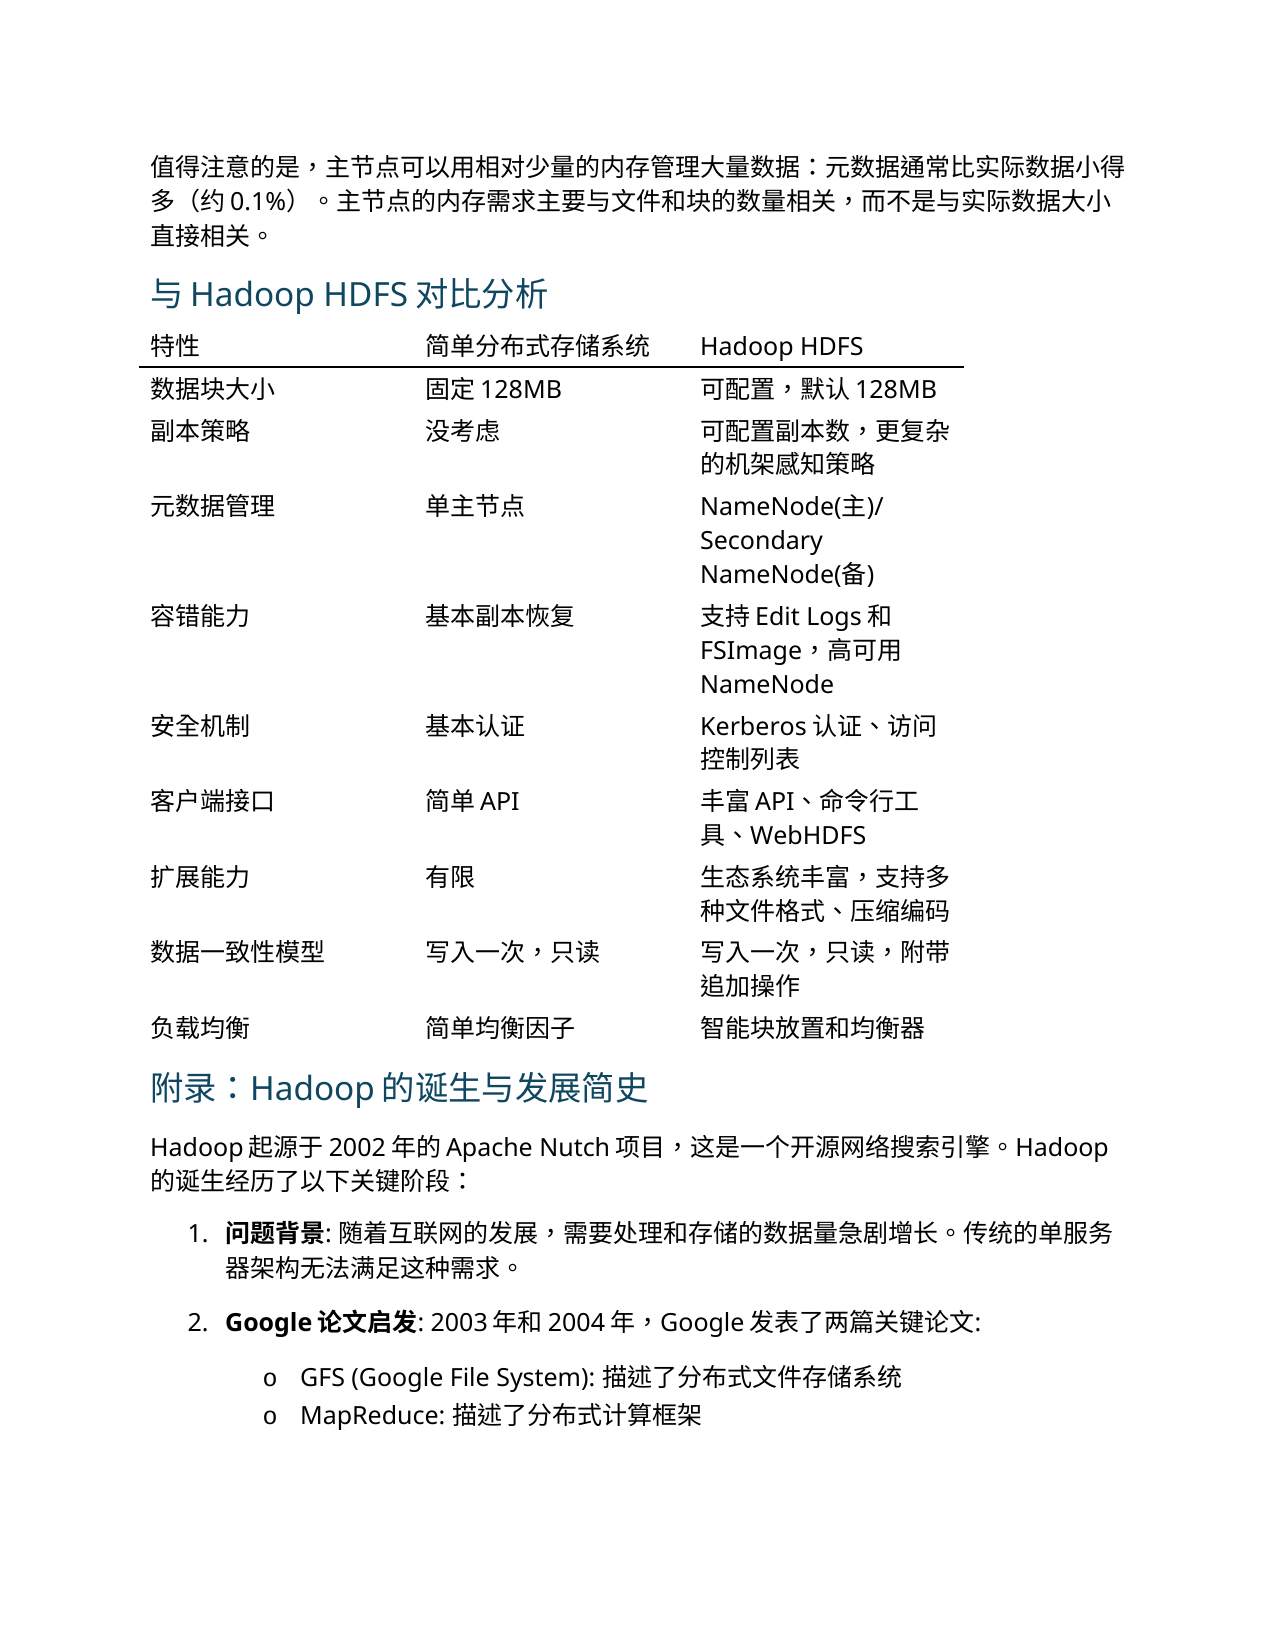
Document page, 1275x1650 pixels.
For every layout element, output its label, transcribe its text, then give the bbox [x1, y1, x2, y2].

list 问题背景: 随着互联网的发展，需要处理和存储的数据量急剧增长。传统的单服务器架构无法满足这种需求。 [187, 1216, 1125, 1284]
table_cell 单主节点 [414, 485, 689, 595]
table_cell 可配置，默认128MB [689, 368, 964, 409]
table_cell 支持Edit Logs和FSImage，高可用NameNode [689, 595, 964, 704]
text 值得注意的是，主节点可以用相对少量的内存管理大量数据：元数据通常比实际数据小得多（约0.1%）。主节点的内存需求主要与文件和块的数量相关，而不是与实际数据大小直接相关。 [150, 150, 1125, 252]
table_header 特性 [139, 325, 414, 366]
table_cell 写入一次，只读 [414, 931, 689, 1007]
table_cell 负载均衡 [139, 1007, 414, 1048]
list MapReduce: 描述了分布式计算框架 [262, 1398, 1125, 1432]
table_cell 容错能力 [139, 595, 414, 704]
table_cell 丰富API、命令行工具、WebHDFS [689, 780, 964, 856]
table_cell 生态系统丰富，支持多种文件格式、压缩编码 [689, 856, 964, 931]
table_cell 简单API [414, 780, 689, 856]
table_header Hadoop HDFS [689, 325, 964, 366]
table_cell 智能块放置和均衡器 [689, 1007, 964, 1048]
table_cell 有限 [414, 856, 689, 931]
table_cell 扩展能力 [139, 856, 414, 931]
table_cell NameNode(主)/Secondary NameNode(备) [689, 485, 964, 595]
table_cell 数据一致性模型 [139, 931, 414, 1007]
table_cell 没考虑 [414, 409, 689, 485]
table_cell 数据块大小 [139, 368, 414, 409]
table_cell 简单均衡因子 [414, 1007, 689, 1048]
table_cell 基本认证 [414, 704, 689, 780]
table_cell Kerberos认证、访问控制列表 [689, 704, 964, 780]
table_cell 写入一次，只读，附带追加操作 [689, 931, 964, 1007]
table_cell 安全机制 [139, 704, 414, 780]
table_cell 基本副本恢复 [414, 595, 689, 704]
list GFS (Google File System): 描述了分布式文件存储系统 [262, 1360, 1125, 1394]
table_cell 客户端接口 [139, 780, 414, 856]
text Hadoop起源于2002年的Apache Nutch项目，这是一个开源网络搜索引擎。Hadoop的诞生经历了以下关键阶段： [150, 1129, 1125, 1197]
table_cell 可配置副本数，更复杂的机架感知策略 [689, 409, 964, 485]
subtitle 与Hadoop HDFS对比分析 [150, 271, 1125, 316]
list Google论文启发: 2003年和2004年，Google发表了两篇关键论文: [187, 1305, 1125, 1339]
table_cell 元数据管理 [139, 485, 414, 595]
subtitle 附录：Hadoop的诞生与发展简史 [150, 1065, 1125, 1111]
table_header 简单分布式存储系统 [414, 325, 689, 366]
table_cell 固定128MB [414, 368, 689, 409]
table_cell 副本策略 [139, 409, 414, 485]
